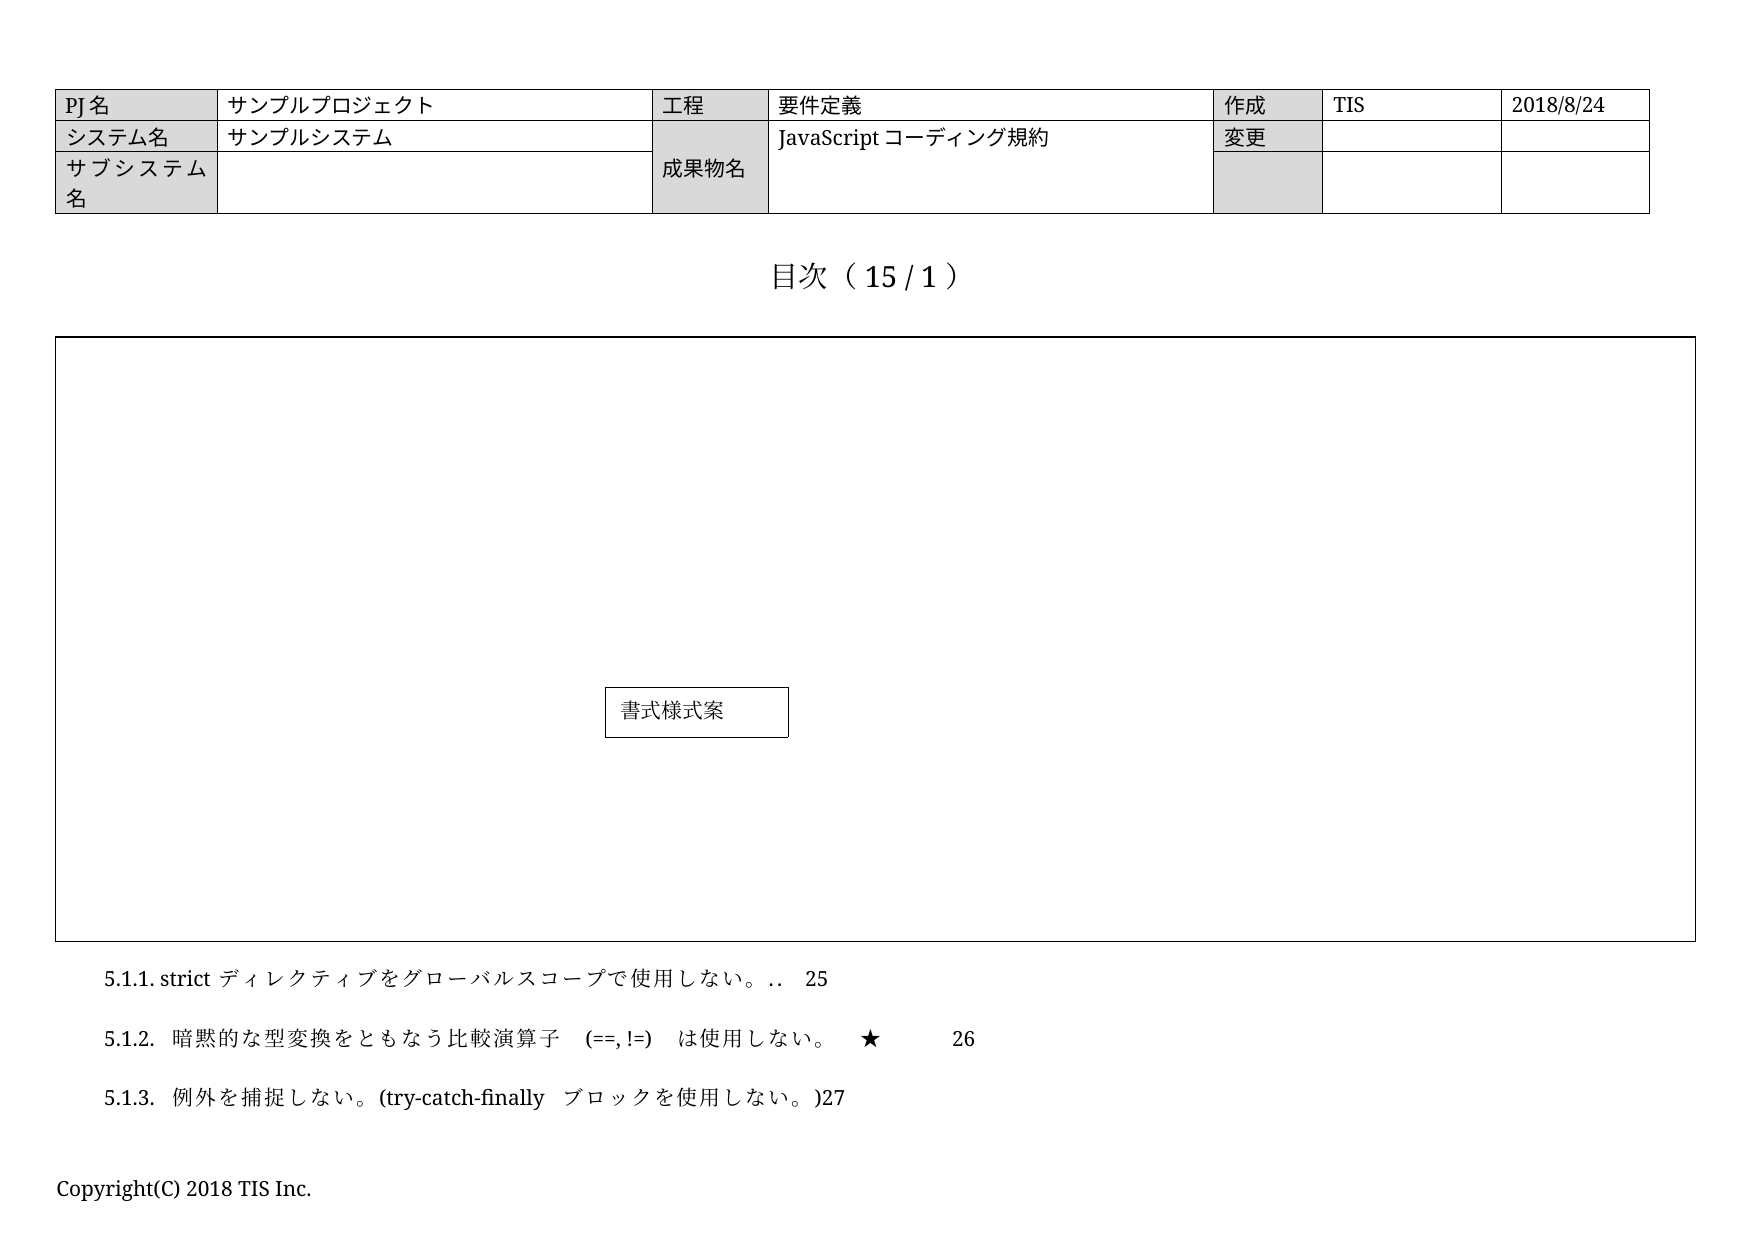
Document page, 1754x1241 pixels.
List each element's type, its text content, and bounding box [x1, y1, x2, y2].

text 5.1.2. 暗黙的な型変換をともなう比較演算子 (==, !=) は使用しない。 ★ 26 [102, 1007, 1685, 1067]
text 5.1.3. 例外を捕捉しない。(try-catch-finallyブロックを使用しない。) 27 [102, 1067, 1685, 1127]
text 5.1.1. strictディレクティブをグローバルスコープで使用しない。 25 [102, 948, 1685, 1007]
